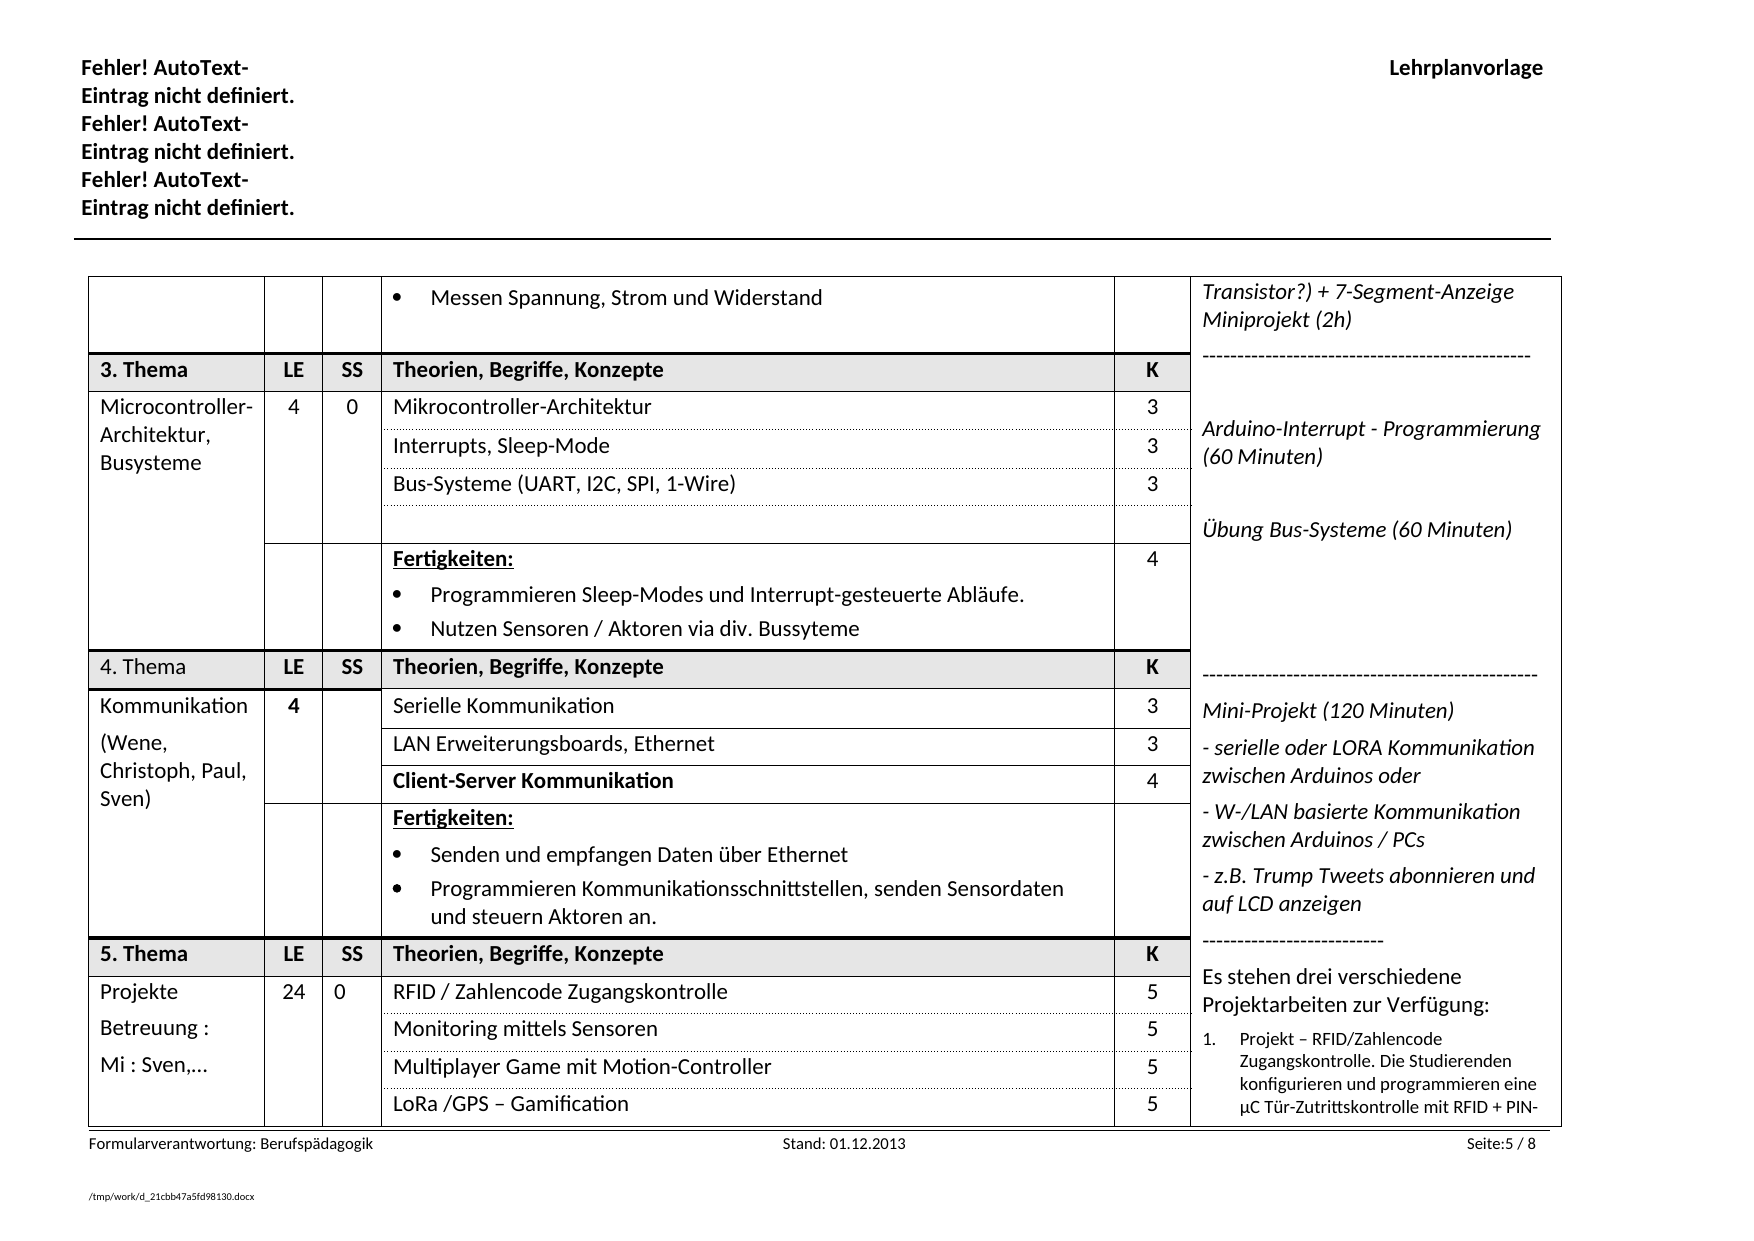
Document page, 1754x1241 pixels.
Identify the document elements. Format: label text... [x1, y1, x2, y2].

table_cell LE [265, 652, 322, 688]
table_cell Theorien, Begriffe, Konzepte [382, 652, 1114, 688]
table_cell 3 [1115, 468, 1190, 505]
table_cell Mikrocontroller-Architektur [382, 392, 1114, 428]
table_cell 0 [323, 977, 381, 1126]
table_cell 5 [1115, 1013, 1190, 1051]
table_cell [323, 804, 381, 936]
table_cell RFID / Zahlencode Zugangskontrolle [382, 977, 1114, 1013]
table_cell 5 [1115, 977, 1190, 1013]
table_cell K [1115, 940, 1190, 976]
table_cell Projekte Betreuung : Mi : Sven,… Do : Sven, … Fr : … [89, 977, 264, 1126]
table_cell 3 [1115, 729, 1190, 765]
table_cell SS [323, 652, 381, 688]
table_cell 4. Thema [89, 652, 264, 688]
table_cell Theorien, Begriffe, Konzepte [382, 355, 1114, 391]
table_cell 0 [265, 277, 322, 352]
table_cell Multiplayer Game mit Motion-Controller [382, 1051, 1114, 1088]
table_cell 5 [1115, 1088, 1190, 1126]
table_cell 3. Thema [89, 355, 264, 391]
table_cell 3 [1115, 392, 1190, 428]
table_cell 24 [265, 977, 322, 1126]
table_cell LE [265, 355, 322, 391]
table_cell 0 [265, 544, 322, 649]
table_cell Kommunikation (Wene, Christoph, Paul, Sven) [89, 691, 264, 936]
table_cell 4 [265, 392, 322, 543]
table_cell Fertigkeiten: Senden und empfangen Daten über Ethernet Programmieren Kommunikationsschnittstellen, senden Sensordaten und steuern Aktoren an. [382, 804, 1114, 936]
table_cell K [1115, 355, 1190, 391]
table_cell Microcontroller-Architektur, Busysteme [89, 392, 264, 649]
table_cell LoRa /GPS – Gamification [382, 1088, 1114, 1126]
table_cell [265, 804, 322, 936]
table_cell 4 [1115, 544, 1190, 649]
table_cell Serielle Kommunikation [382, 689, 1114, 728]
table_cell K [1115, 652, 1190, 688]
table_cell 3 [1115, 429, 1190, 468]
table_cell [1115, 277, 1190, 352]
table_cell Interrupts, Sleep-Mode [382, 429, 1114, 468]
table_cell Bus-Systeme (UART, I2C, SPI, 1-Wire) [382, 468, 1114, 505]
table_cell 0 [323, 392, 381, 543]
table_cell LAN Erweiterungsboards, Ethernet [382, 729, 1114, 765]
table_cell [1115, 505, 1190, 543]
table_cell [382, 277, 1114, 352]
table_cell SS [323, 940, 381, 976]
table_cell Theorien, Begriffe, Konzepte [382, 940, 1114, 976]
table_cell SS [323, 355, 381, 391]
table_cell [382, 505, 1114, 543]
table_cell 4 [265, 691, 322, 802]
table_cell 4 [1115, 766, 1190, 802]
table_cell Fertigkeiten: Programmieren Sleep-Modes und Interrupt-gesteuerte Abläufe. Nutzen Sensoren / Aktoren via div. Bussyteme [382, 544, 1114, 649]
table_cell [323, 691, 381, 802]
table_cell [1115, 804, 1190, 936]
table_cell 5 [1115, 1051, 1190, 1088]
table_cell Monitoring mittels Sensoren [382, 1013, 1114, 1051]
table_cell Client-Server Kommunikation [382, 766, 1114, 802]
table_cell LE [265, 940, 322, 976]
table_cell 0 [323, 544, 381, 649]
table_cell 3 [1115, 689, 1190, 728]
table_cell 0 [323, 277, 381, 352]
table_cell 5. Thema [89, 940, 264, 976]
